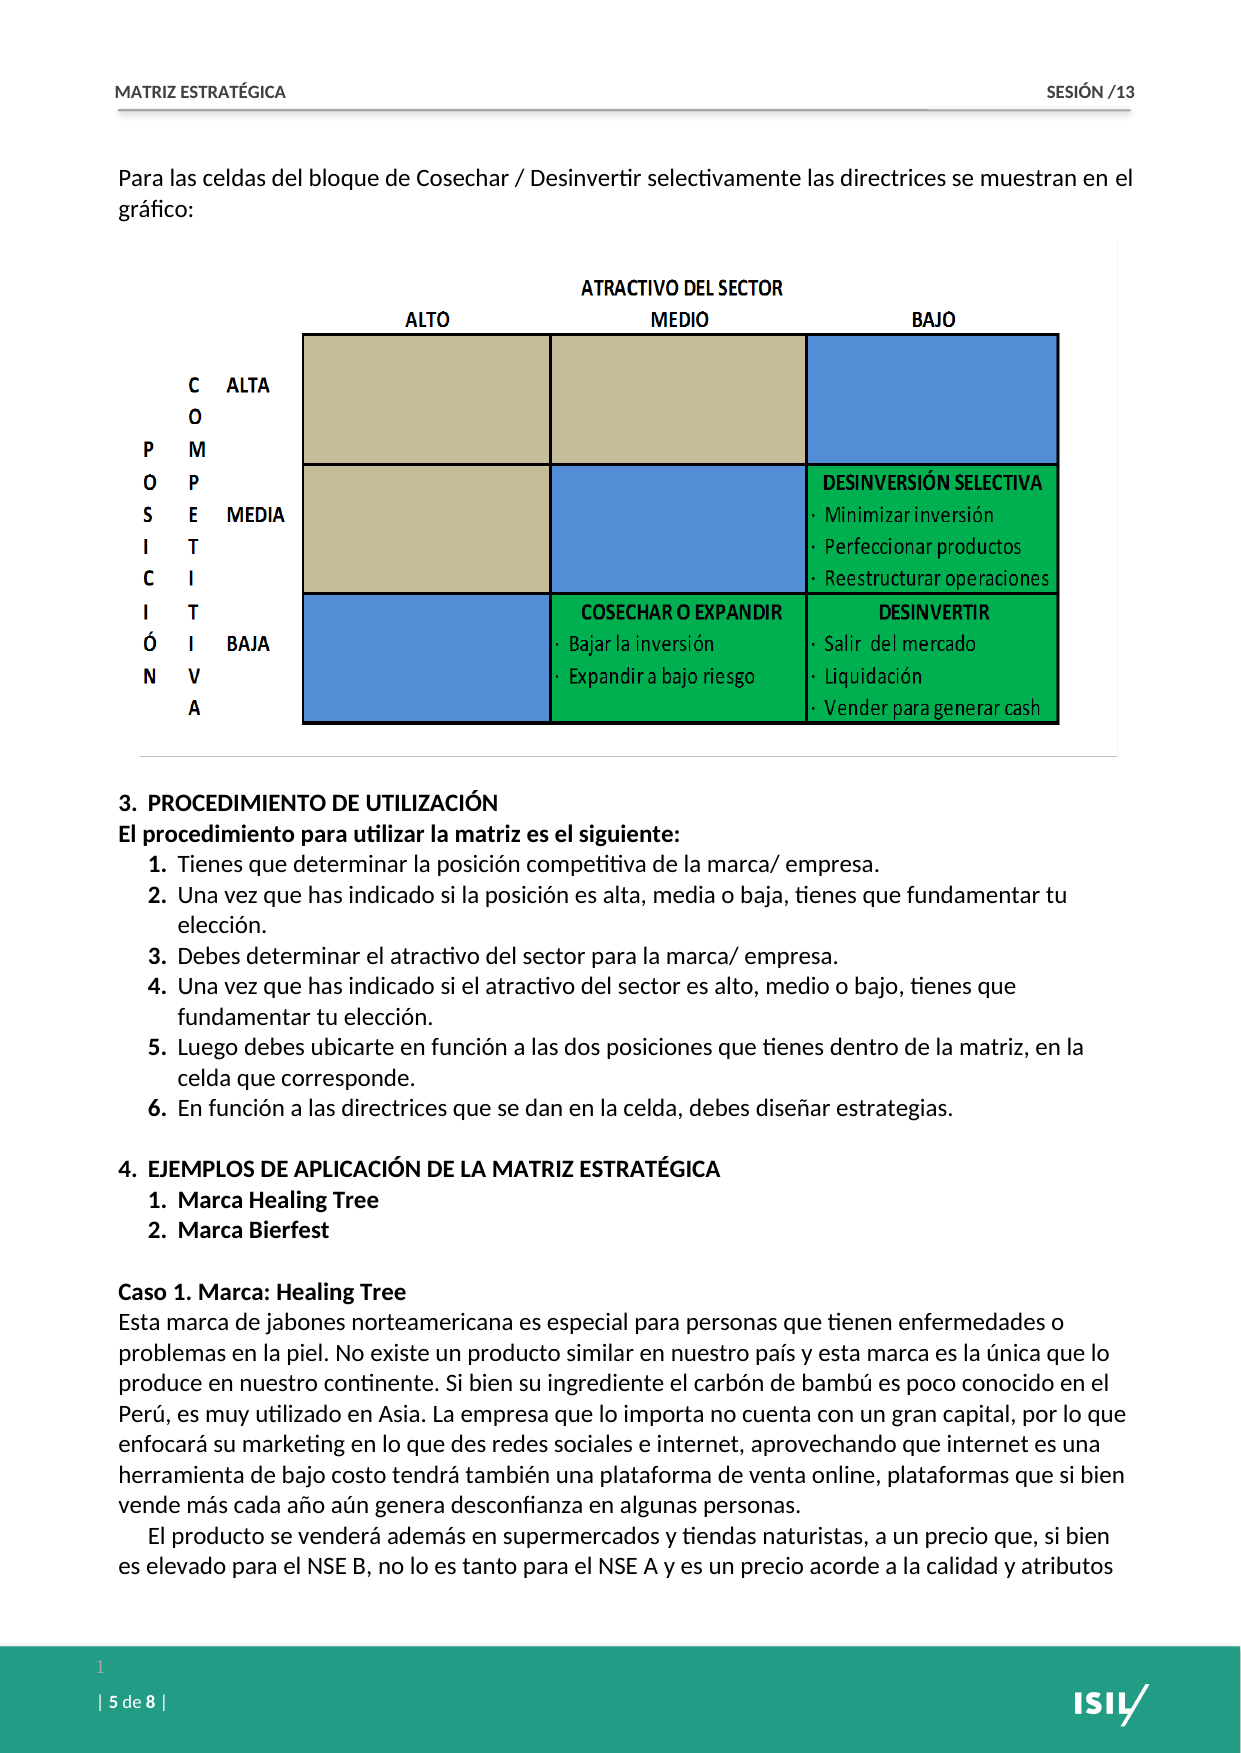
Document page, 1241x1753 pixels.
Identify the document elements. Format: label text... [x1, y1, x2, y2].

text Caso 1. Marca: Healing Tree [118, 1276, 1138, 1306]
list Una vez que has indicado si el atractivo del sector es alto, medio o bajo, tienes que fundamentar tu elección. [148, 971, 1138, 1032]
list Luego debes ubicarte en función a las dos posiciones que tienes dentro de la matriz, en la celda que corresponde. [148, 1032, 1138, 1093]
picture [1074, 1683, 1150, 1727]
list En función a las directrices que se dan en la celda, debes diseñar estrategias. [148, 1093, 1138, 1123]
list Debes determinar el atractivo del sector para la marca/ empresa. [148, 940, 1138, 971]
text Esta marca de jabones norteamericana es especial para personas que tienen enfermedades o problemas en la piel. No existe un producto similar en nuestro país y esta marca es la única que lo produce en nuestro continente. Si bien su ingrediente el carbón de bambú es poco conocido en el Perú, es muy utilizado en Asia. La empresa que lo importa no cuenta con un gran capital, por lo que enfocará su marketing en lo que des redes sociales e internet, aprovechando que internet es una herramienta de bajo costo tendrá también una plataforma de venta online, plataformas que si bien vende más cada año aún genera desconfianza en algunas personas. [118, 1306, 1138, 1520]
text Para las celdas del bloque de Cosechar / Desinvertir selectivamente las directrices se muestran en el gráfico: [118, 162, 1138, 223]
list Marca Bierfest [148, 1215, 1138, 1245]
list EJEMPLOS DE APLICACIÓN DE LA MATRIZ ESTRATÉGICA [118, 1154, 1138, 1184]
list Tienes que determinar la posición competitiva de la marca/ empresa. [148, 848, 1138, 879]
text El procedimiento para utilizar la matriz es el siguiente: [118, 818, 1138, 848]
list PROCEDIMIENTO DE UTILIZACIÓN [118, 787, 1138, 818]
picture [138, 237, 1118, 757]
list Marca Healing Tree [148, 1184, 1138, 1215]
list Una vez que has indicado si la posición es alta, media o baja, tienes que fundamentar tu elección. [148, 879, 1138, 940]
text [118, 1520, 1138, 1581]
